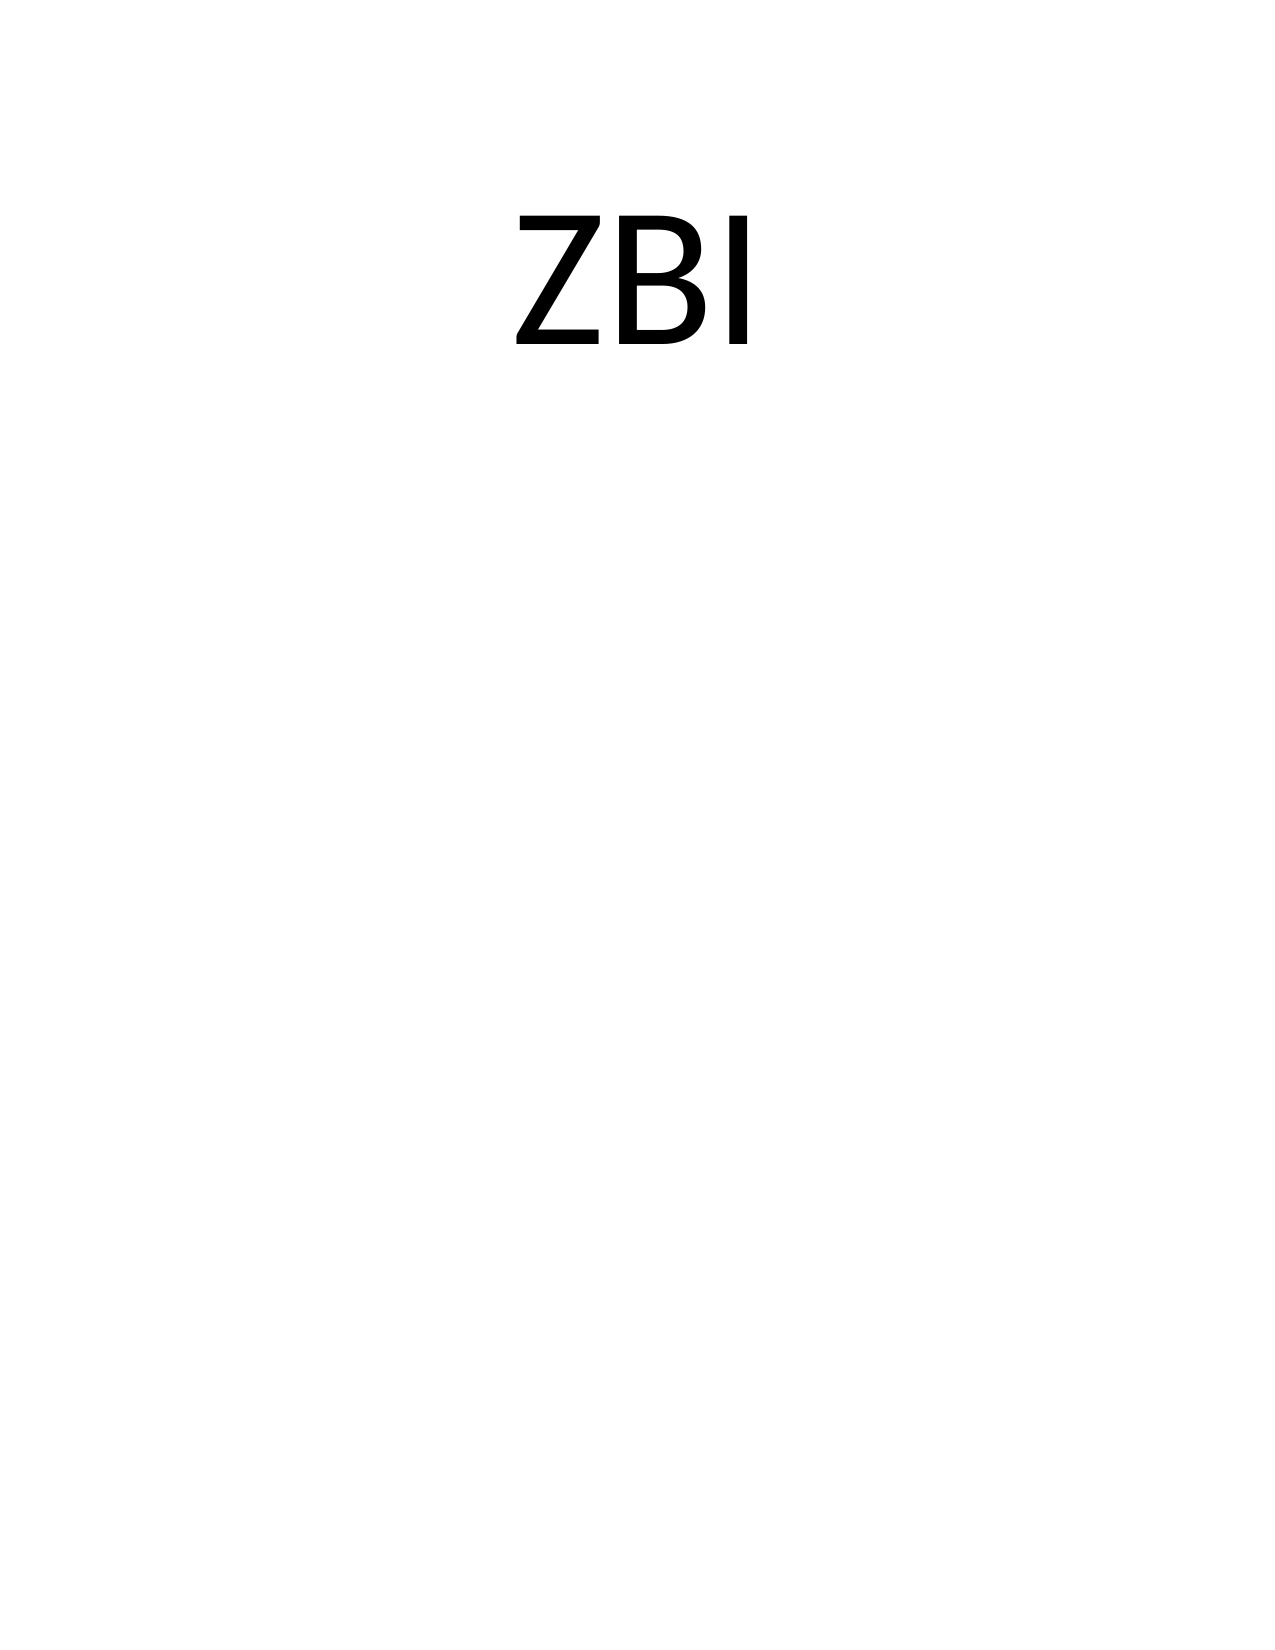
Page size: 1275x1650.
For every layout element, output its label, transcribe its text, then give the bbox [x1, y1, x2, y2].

text ZBI [150, 150, 1125, 394]
